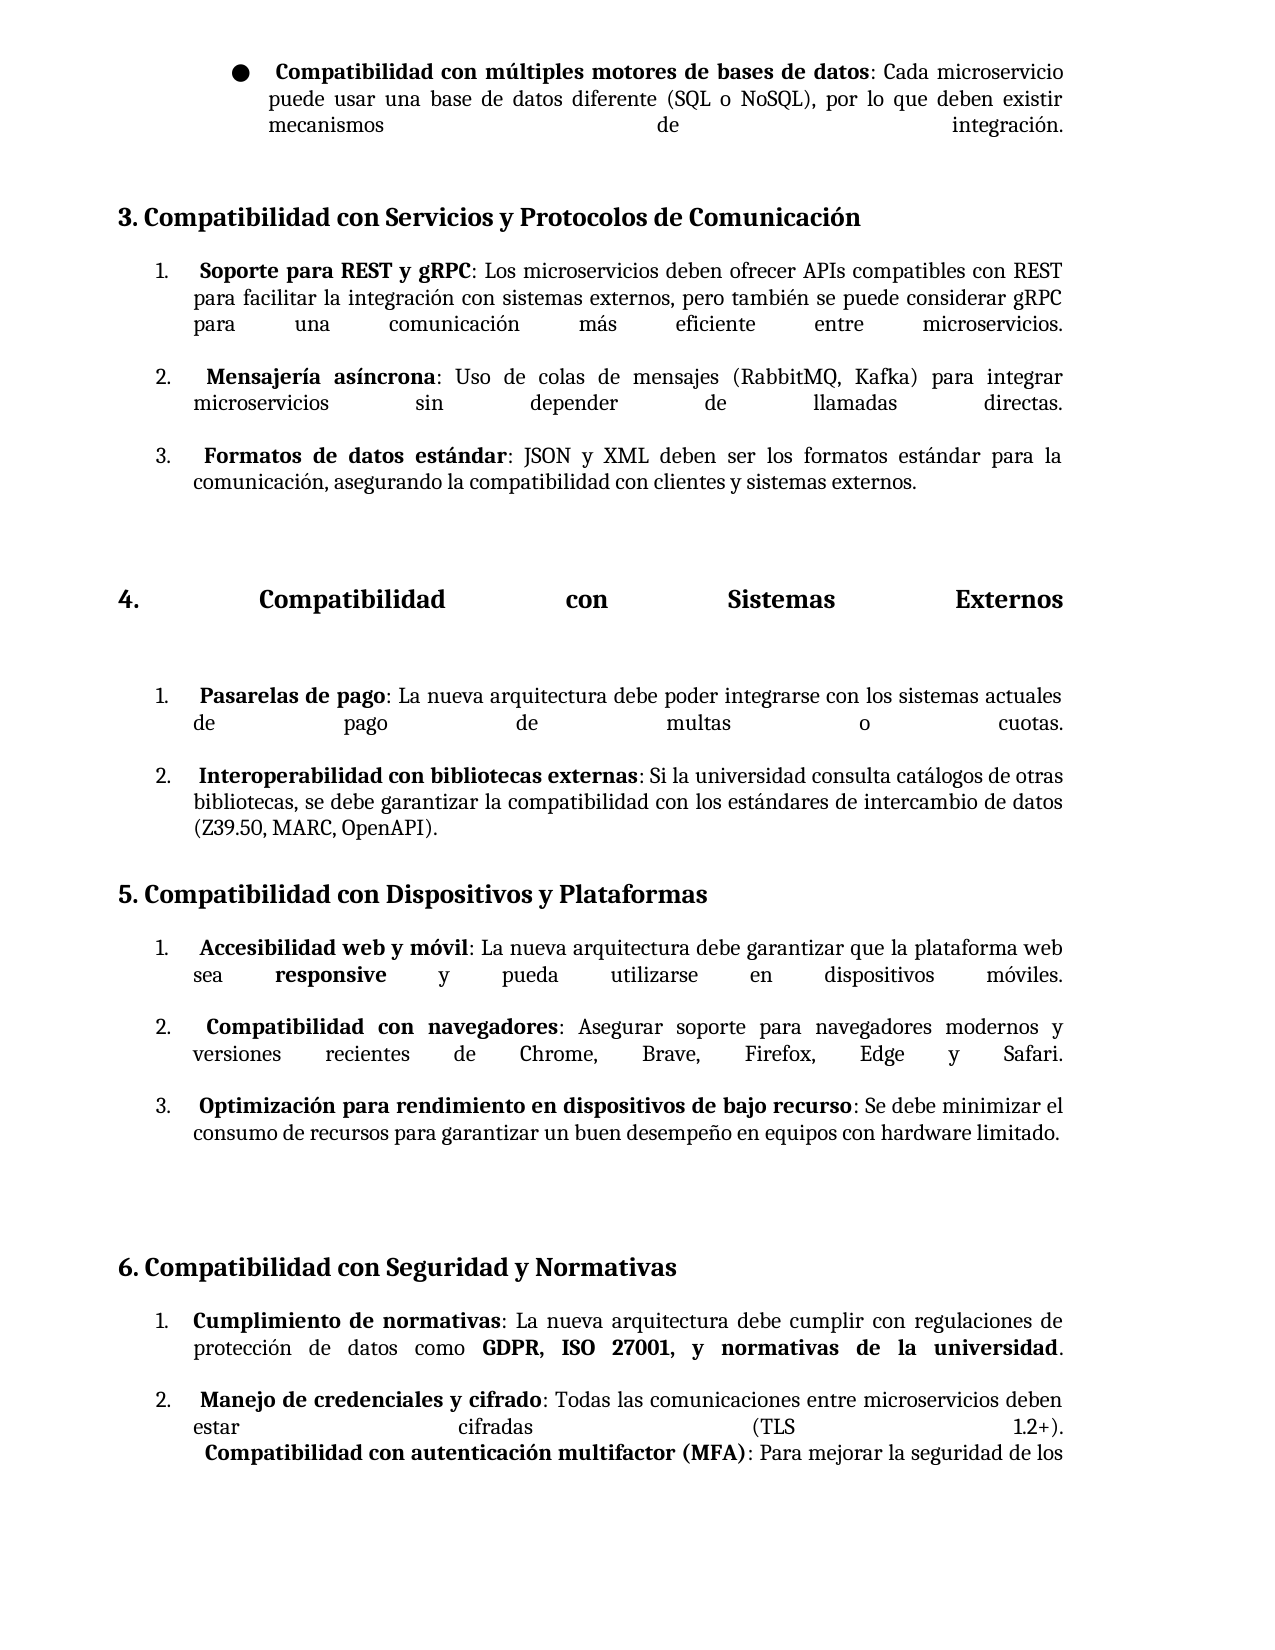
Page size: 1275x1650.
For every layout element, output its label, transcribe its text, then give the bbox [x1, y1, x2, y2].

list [156, 1387, 1064, 1466]
list Interoperabilidad con bibliotecas externas: Si la universidad consulta catálogos de otras bibliotecas, se debe garantizar la compatibilidad con los estándares de intercambio de datos (Z39.50, MARC, OpenAPI). [156, 762, 1064, 841]
list Compatibilidad con múltiples motores de bases de datos: Cada microservicio puede usar una base de datos diferente (SQL o NoSQL), por lo que deben existir mecanismos de integración. [231, 59, 1064, 164]
list Mensajería asíncrona: Uso de colas de mensajes (RabbitMQ, Kafka) para integrar microservicios sin depender de llamadas directas. [156, 363, 1064, 442]
list Soporte para REST y gRPC: Los microservicios deben ofrecer APIs compatibles con REST para facilitar la integración con sistemas externos, pero también se puede considerar gRPC para una comunicación más eficiente entre microservicios. [156, 258, 1064, 363]
subtitle 6. Compatibilidad con Seguridad y Normativas [118, 1252, 1064, 1283]
list Pasarelas de pago: La nueva arquitectura debe poder integrarse con los sistemas actuales de pago de multas o cuotas. [156, 683, 1064, 762]
list Cumplimiento de normativas: La nueva arquitectura debe cumplir con regulaciones de protección de datos como GDPR, ISO 27001, y normativas de la universidad. [156, 1308, 1064, 1387]
list Formatos de datos estándar: JSON y XML deben ser los formatos estándar para la comunicación, asegurando la compatibilidad con clientes y sistemas externos. [156, 442, 1064, 495]
subtitle 5. Compatibilidad con Dispositivos y Plataformas [118, 879, 1064, 910]
list Accesibilidad web y móvil: La nueva arquitectura debe garantizar que la plataforma web sea responsive y pueda utilizarse en dispositivos móviles. [156, 935, 1064, 1014]
list Optimización para rendimiento en dispositivos de bajo recurso: Se debe minimizar el consumo de recursos para garantizar un buen desempeño en equipos con hardware limitado. [156, 1093, 1064, 1146]
subtitle 3. Compatibilidad con Servicios y Protocolos de Comunicación [118, 202, 1064, 233]
list Compatibilidad con navegadores: Asegurar soporte para navegadores modernos y versiones recientes de Chrome, Brave, Firefox, Edge y Safari. [156, 1014, 1064, 1093]
subtitle 4. Compatibilidad con Sistemas Externos [118, 584, 1064, 658]
